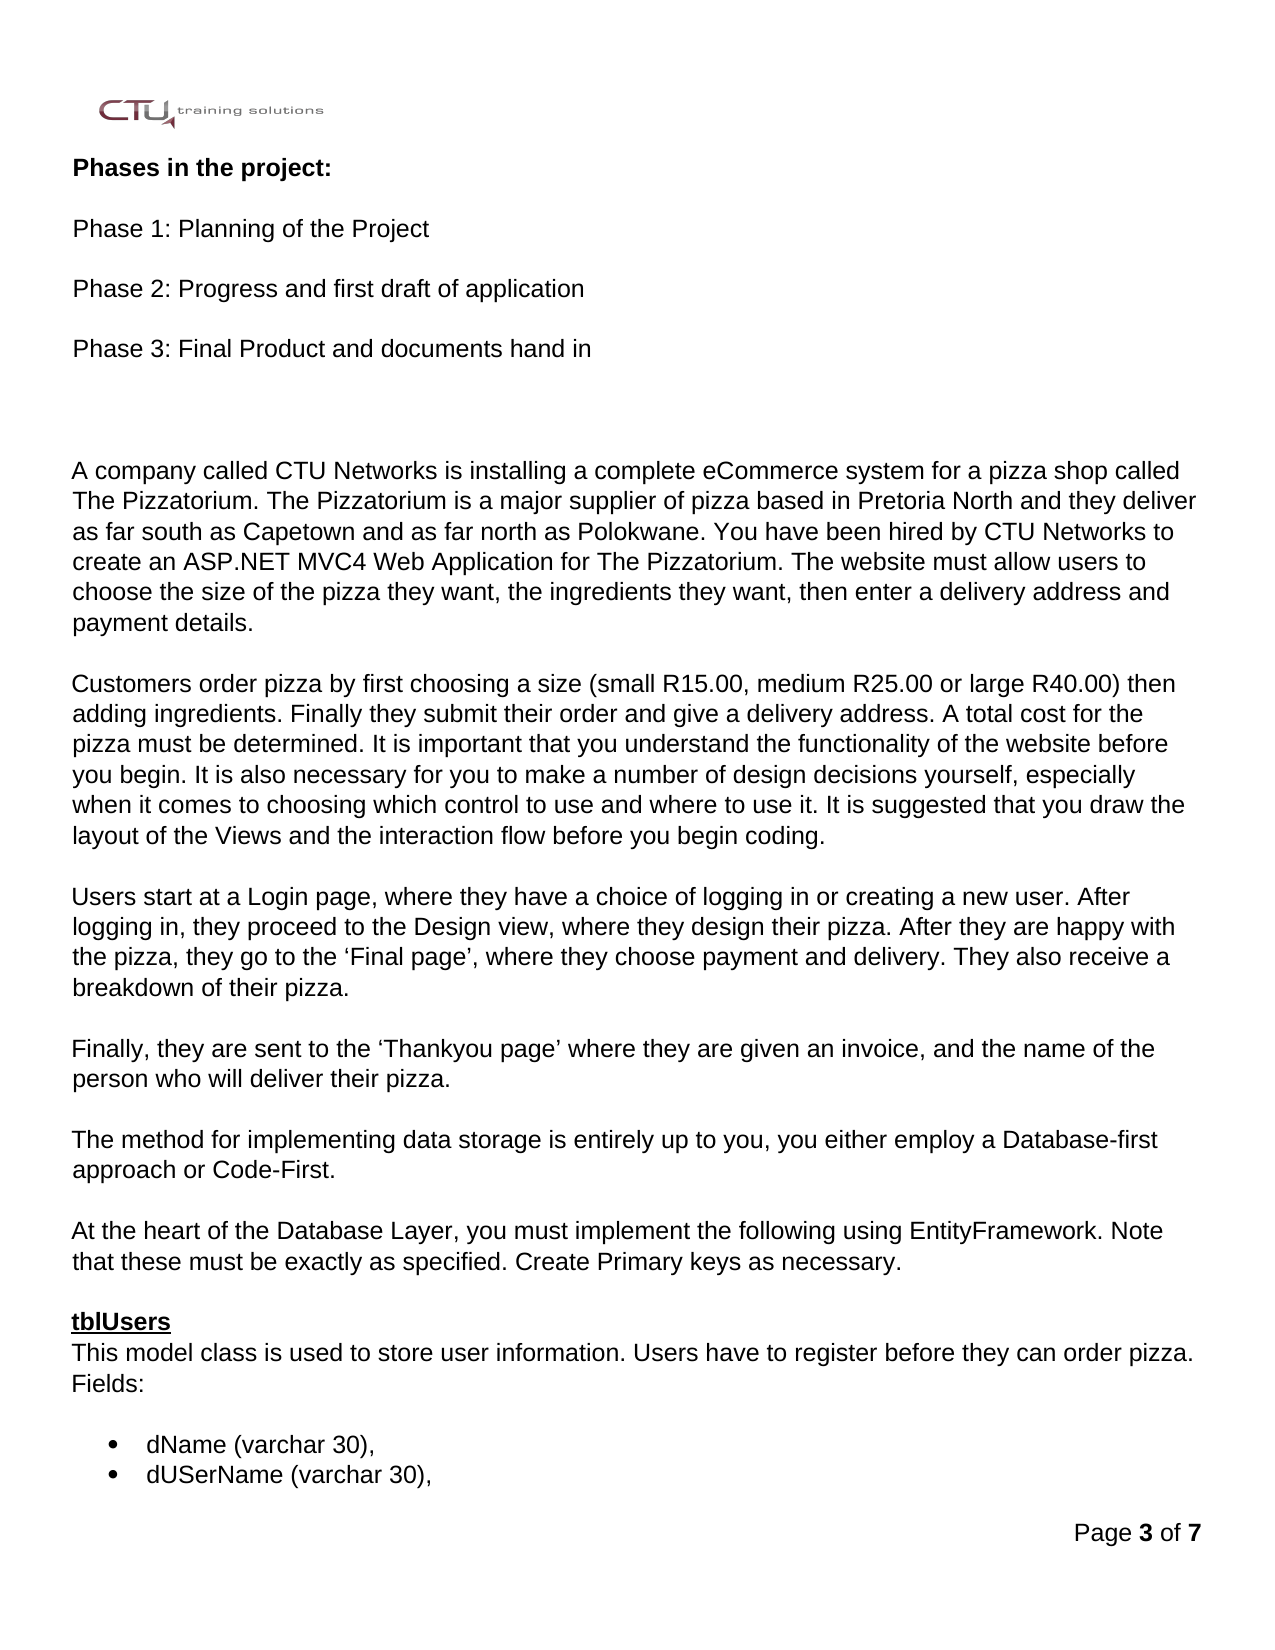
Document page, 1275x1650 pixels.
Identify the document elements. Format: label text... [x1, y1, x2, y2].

list dName (varchar 30), [108, 1429, 1202, 1458]
text Phases in the project: [72, 153, 1058, 182]
text A company called CTU Networks is installing a complete eCommerce system for a pizza shop called The Pizzatorium. The Pizzatorium is a major supplier of pizza based in Pretoria North and they deliver as far south as Capetown and as far north as Polokwane. You have been hired by CTU Networks to create an ASP.NET MVC4 Web Application for The Pizzatorium. The website must allow users to choose the size of the pizza they want, the ingredients they want, then enter a delivery address and payment details. [71, 456, 1202, 636]
list dUSerName (varchar 30), [108, 1460, 1202, 1489]
text The method for implementing data storage is entirely up to you, you either employ a Database-first approach or Code-First. [71, 1125, 1202, 1184]
text Phase 3: Final Product and documents hand in [72, 334, 1058, 363]
text Phase 2: Progress and first draft of application [72, 274, 1058, 303]
subtitle tblUsers [71, 1307, 1202, 1336]
picture [72, 75, 354, 154]
text Phase 1: Planning of the Project [72, 213, 1058, 242]
text This model class is used to store user information. Users have to register before they can order pizza. [71, 1338, 1202, 1367]
text Users start at a Login page, where they have a choice of logging in or creating a new user. After logging in, they proceed to the Design view, where they design their pizza. After they are happy with the pizza, they go to the ‘Final page’, where they choose payment and delivery. They also receive a breakdown of their pizza. [71, 881, 1202, 1001]
text Finally, they are sent to the ‘Thankyou page’ where they are given an invoice, and the name of the person who will deliver their pizza. [71, 1033, 1202, 1093]
text At the heart of the Database Layer, you must implement the following using EntityFramework. Note that these must be exactly as specified. Create Primary keys as necessary. [71, 1216, 1202, 1275]
text Customers order pizza by first choosing a size (small R15.00, medium R25.00 or large R40.00) then adding ingredients. Finally they submit their order and give a delivery address. A total cost for the pizza must be determined. It is important that you understand the functionality of the website before you begin. It is also necessary for you to make a number of design decisions yourself, especially when it comes to choosing which control to use and where to use it. It is suggested that you draw the layout of the Views and the interaction flow before you begin coding. [71, 668, 1202, 849]
text Fields: [71, 1369, 1202, 1397]
